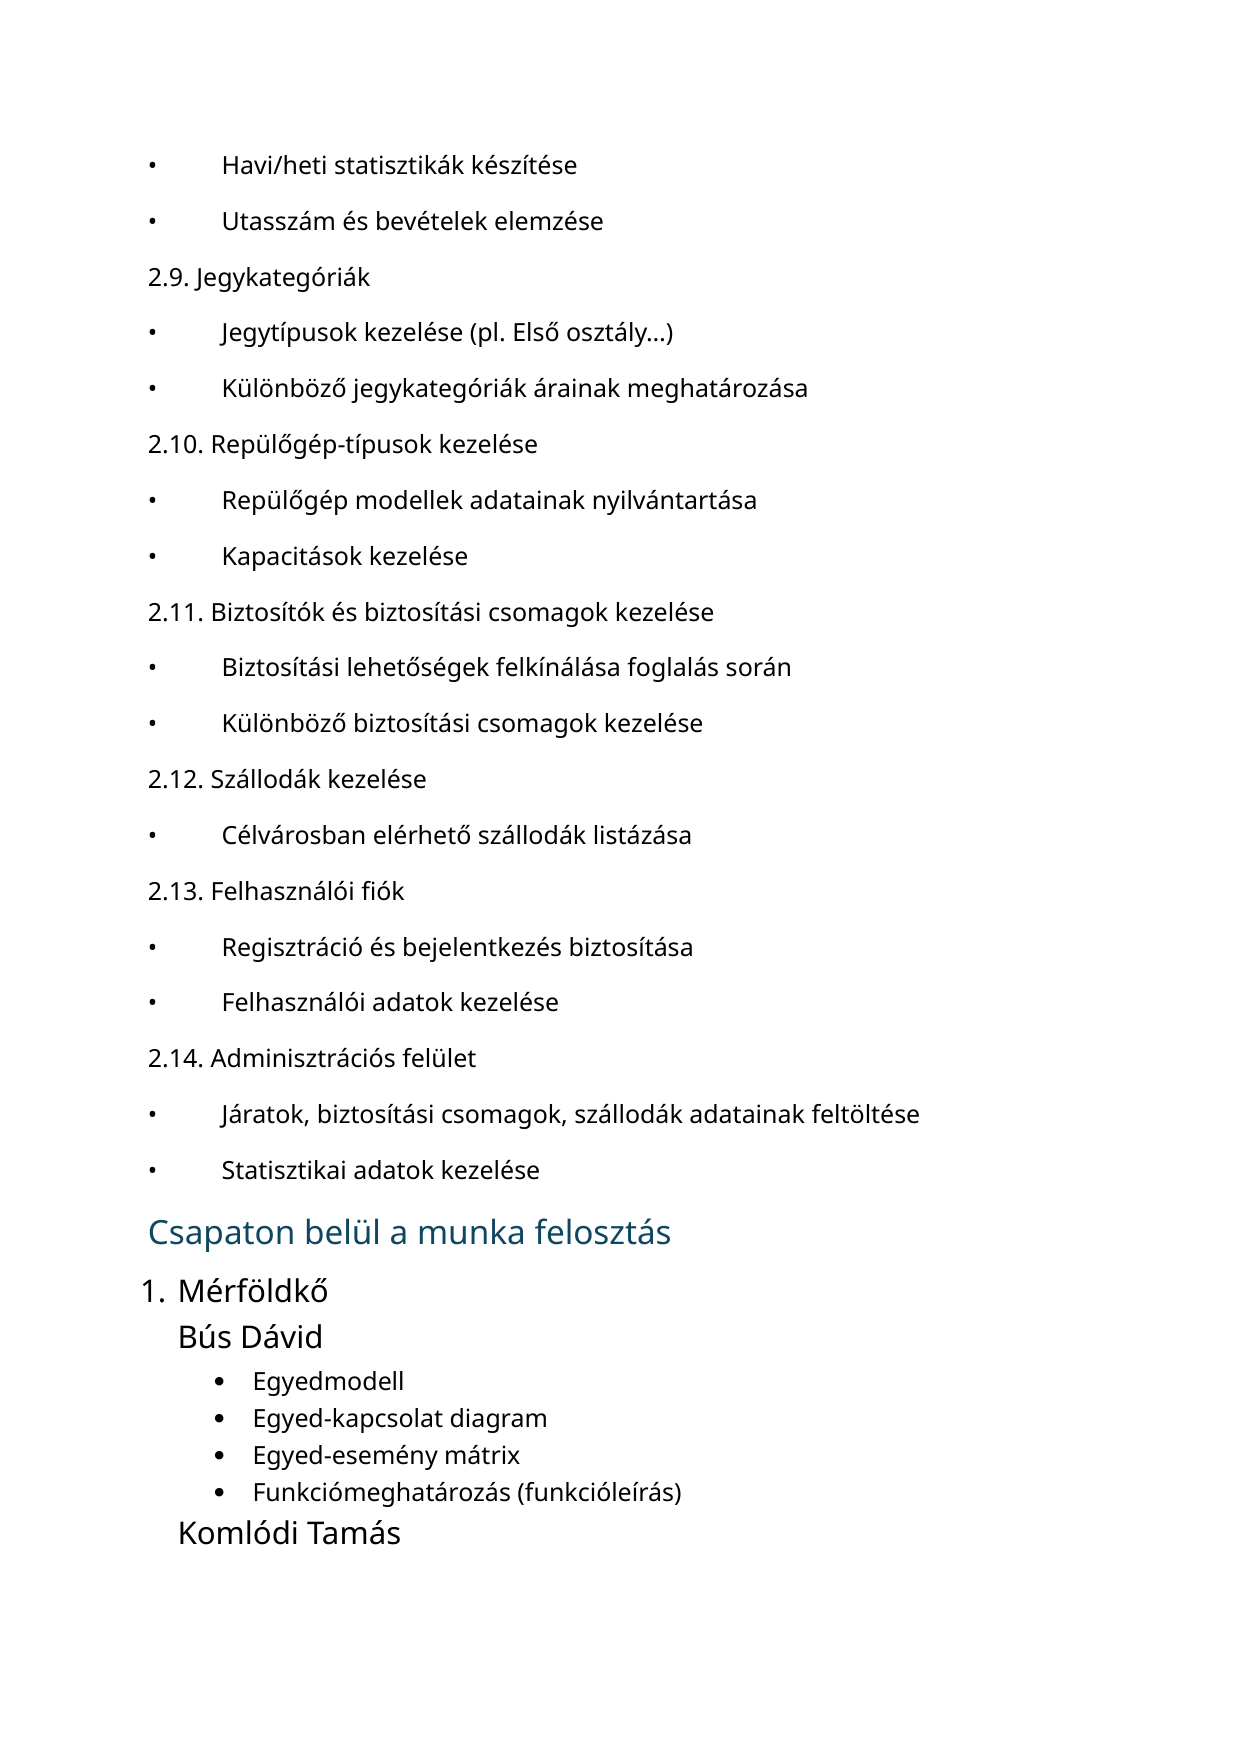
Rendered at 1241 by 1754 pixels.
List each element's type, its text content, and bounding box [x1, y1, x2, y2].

list Bús Dávid [177, 1315, 1093, 1357]
list Egyed-esemény mátrix [215, 1437, 1093, 1471]
subtitle Csapaton belül a munka felosztás [148, 1208, 1093, 1254]
list Egyedmodell [215, 1364, 1093, 1398]
text • Havi/heti statisztikák készítése [148, 148, 1093, 182]
text 2.13. Felhasználói fiók [148, 873, 1093, 907]
list Egyed-kapcsolat diagram [215, 1401, 1093, 1435]
text • Regisztráció és bejelentkezés biztosítása [148, 929, 1093, 963]
text 2.14. Adminisztrációs felület [148, 1041, 1093, 1075]
text • Járatok, biztosítási csomagok, szállodák adatainak feltöltése [148, 1097, 1093, 1131]
text 2.11. Biztosítók és biztosítási csomagok kezelése [148, 594, 1093, 628]
text • Repülőgép modellek adatainak nyilvántartása [148, 483, 1093, 517]
text • Kapacitások kezelése [148, 538, 1093, 572]
list Mérföldkő [140, 1269, 1093, 1312]
list Komlódi Tamás [177, 1511, 1093, 1553]
text • Különböző biztosítási csomagok kezelése [148, 706, 1093, 740]
text • Különböző jegykategóriák árainak meghatározása [148, 371, 1093, 405]
text 2.10. Repülőgép-típusok kezelése [148, 427, 1093, 461]
text • Jegytípusok kezelése (pl. Első osztály…) [148, 315, 1093, 349]
text 2.9. Jegykategóriák [148, 259, 1093, 293]
list Funkciómeghatározás (funkcióleírás) [215, 1474, 1093, 1508]
text • Felhasználói adatok kezelése [148, 985, 1093, 1019]
text • Biztosítási lehetőségek felkínálása foglalás során [148, 650, 1093, 684]
text • Célvárosban elérhető szállodák listázása [148, 818, 1093, 852]
text • Utasszám és bevételek elemzése [148, 203, 1093, 237]
text • Statisztikai adatok kezelése [148, 1153, 1093, 1187]
text 2.12. Szállodák kezelése [148, 762, 1093, 796]
